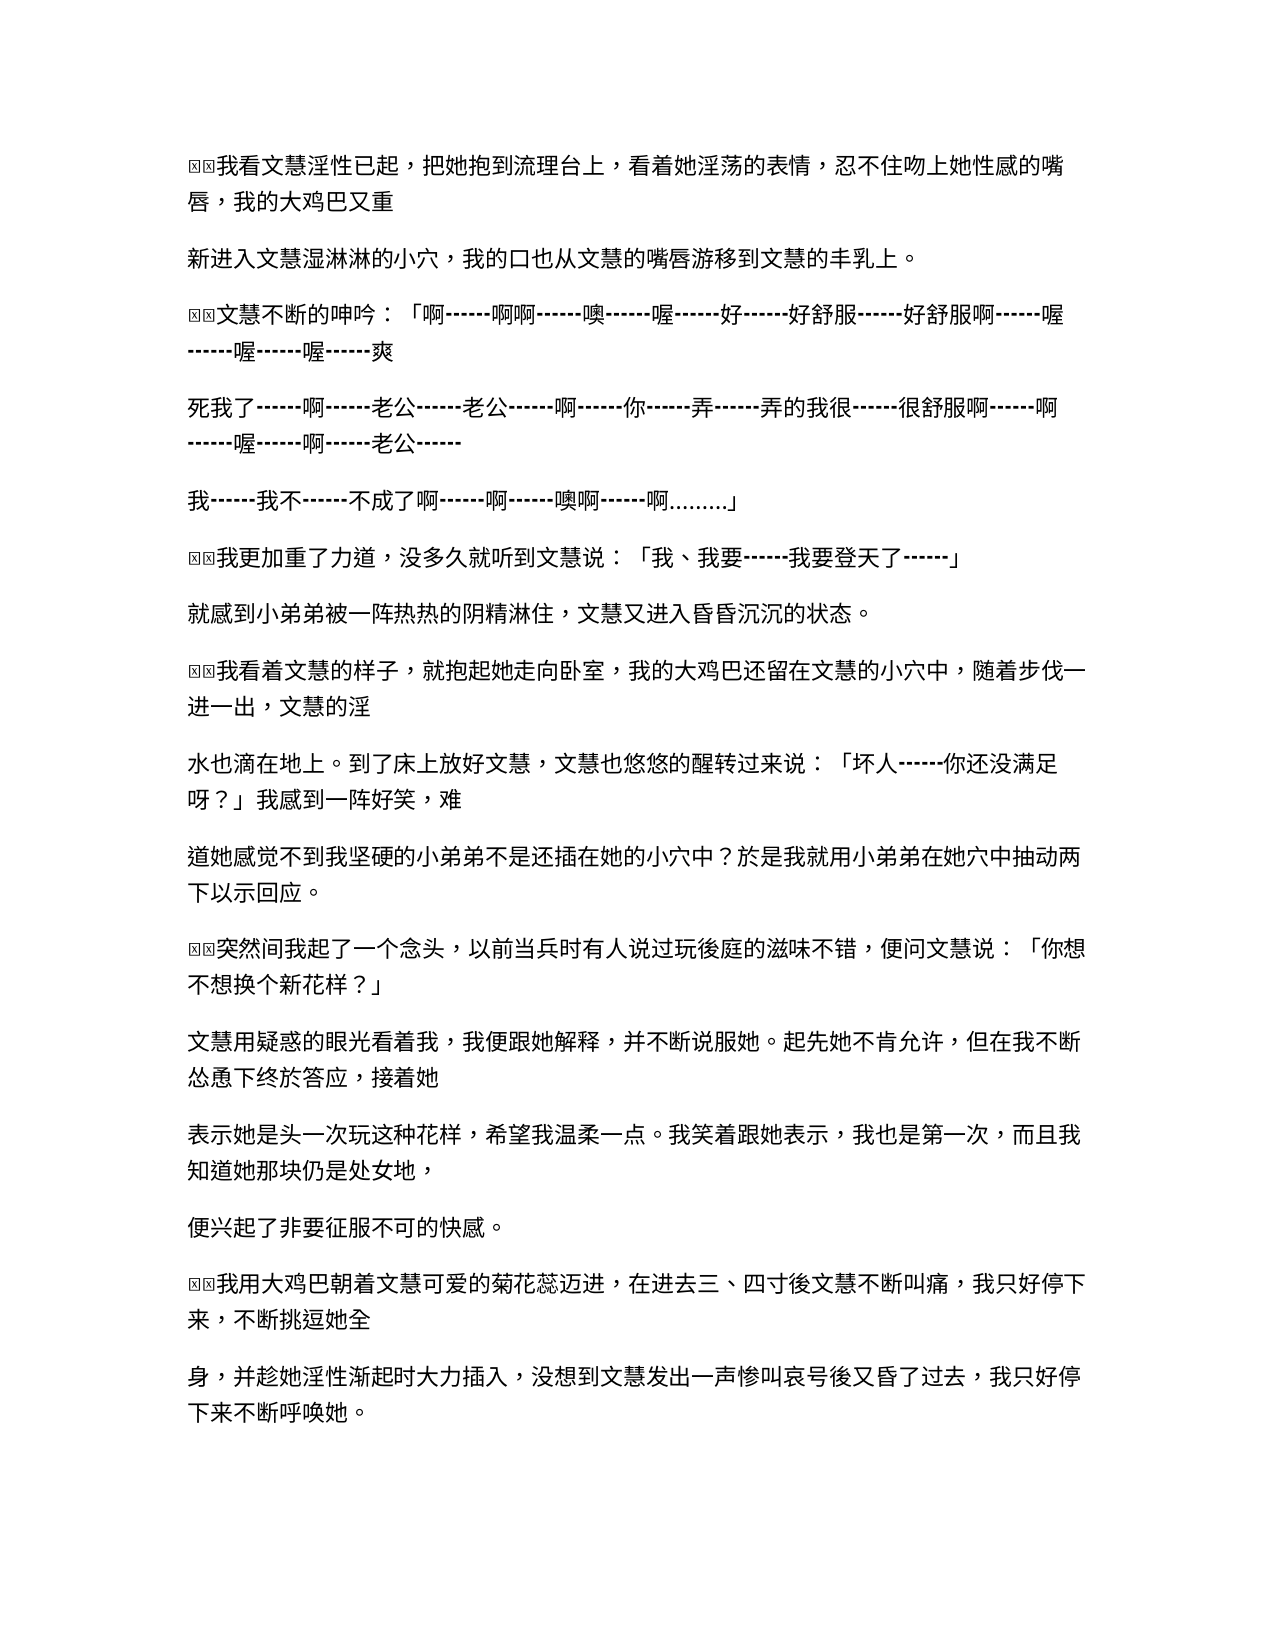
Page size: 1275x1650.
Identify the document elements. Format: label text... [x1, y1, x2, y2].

text 文慧用疑惑的眼光看着我，我便跟她解释，并不断说服她。起先她不肯允许，但在我不断怂恿下终於答应，接着她 [187, 1026, 1087, 1093]
text 表示她是头一次玩这种花样，希望我温柔一点。我笑着跟她表示，我也是第一次，而且我知道她那块仍是处女地， [187, 1119, 1087, 1186]
text 我┅┅我不┅┅不成了啊┅┅啊┅┅噢啊┅┅啊………」 [187, 485, 1087, 516]
text 文慧不断的呻吟∶「啊┅┅啊啊┅┅噢┅┅喔┅┅好┅┅好舒服┅┅好舒服啊┅┅喔┅┅喔┅┅喔┅┅爽 [187, 299, 1087, 367]
text 我用大鸡巴朝着文慧可爱的菊花蕊迈进，在进去三、四寸後文慧不断叫痛，我只好停下来，不断挑逗她全 [187, 1268, 1087, 1335]
text 我看文慧淫性已起，把她抱到流理台上，看着她淫荡的表情，忍不住吻上她性感的嘴唇，我的大鸡巴又重 [187, 150, 1087, 217]
text 突然间我起了一个念头，以前当兵时有人说过玩後庭的滋味不错，便问文慧说∶「你想不想换个新花样？」 [187, 933, 1087, 1001]
text 水也滴在地上。到了床上放好文慧，文慧也悠悠的醒转过来说∶「坏人┅┅你还没满足呀？」我感到一阵好笑，难 [187, 748, 1087, 815]
text 道她感觉不到我坚硬的小弟弟不是还插在她的小穴中？於是我就用小弟弟在她穴中抽动两下以示回应。 [187, 841, 1087, 908]
text 死我了┅┅啊┅┅老公┅┅老公┅┅啊┅┅你┅┅弄┅┅弄的我很┅┅很舒服啊┅┅啊┅┅喔┅┅啊┅┅老公┅┅ [187, 392, 1087, 459]
text 新进入文慧湿淋淋的小穴，我的口也从文慧的嘴唇游移到文慧的丰乳上。 [187, 243, 1087, 274]
text 我看着文慧的样子，就抱起她走向卧室，我的大鸡巴还留在文慧的小穴中，随着步伐一进一出，文慧的淫 [187, 655, 1087, 722]
text 就感到小弟弟被一阵热热的阴精淋住，文慧又进入昏昏沉沉的状态。 [187, 598, 1087, 630]
text 身，并趁她淫性渐起时大力插入，没想到文慧发出一声惨叫哀号後又昏了过去，我只好停下来不断呼唤她。 [187, 1361, 1087, 1428]
text 我更加重了力道，没多久就听到文慧说∶「我、我要┅┅我要登天了┅┅」 [187, 542, 1087, 573]
text 便兴起了非要征服不可的快感。 [187, 1211, 1087, 1243]
